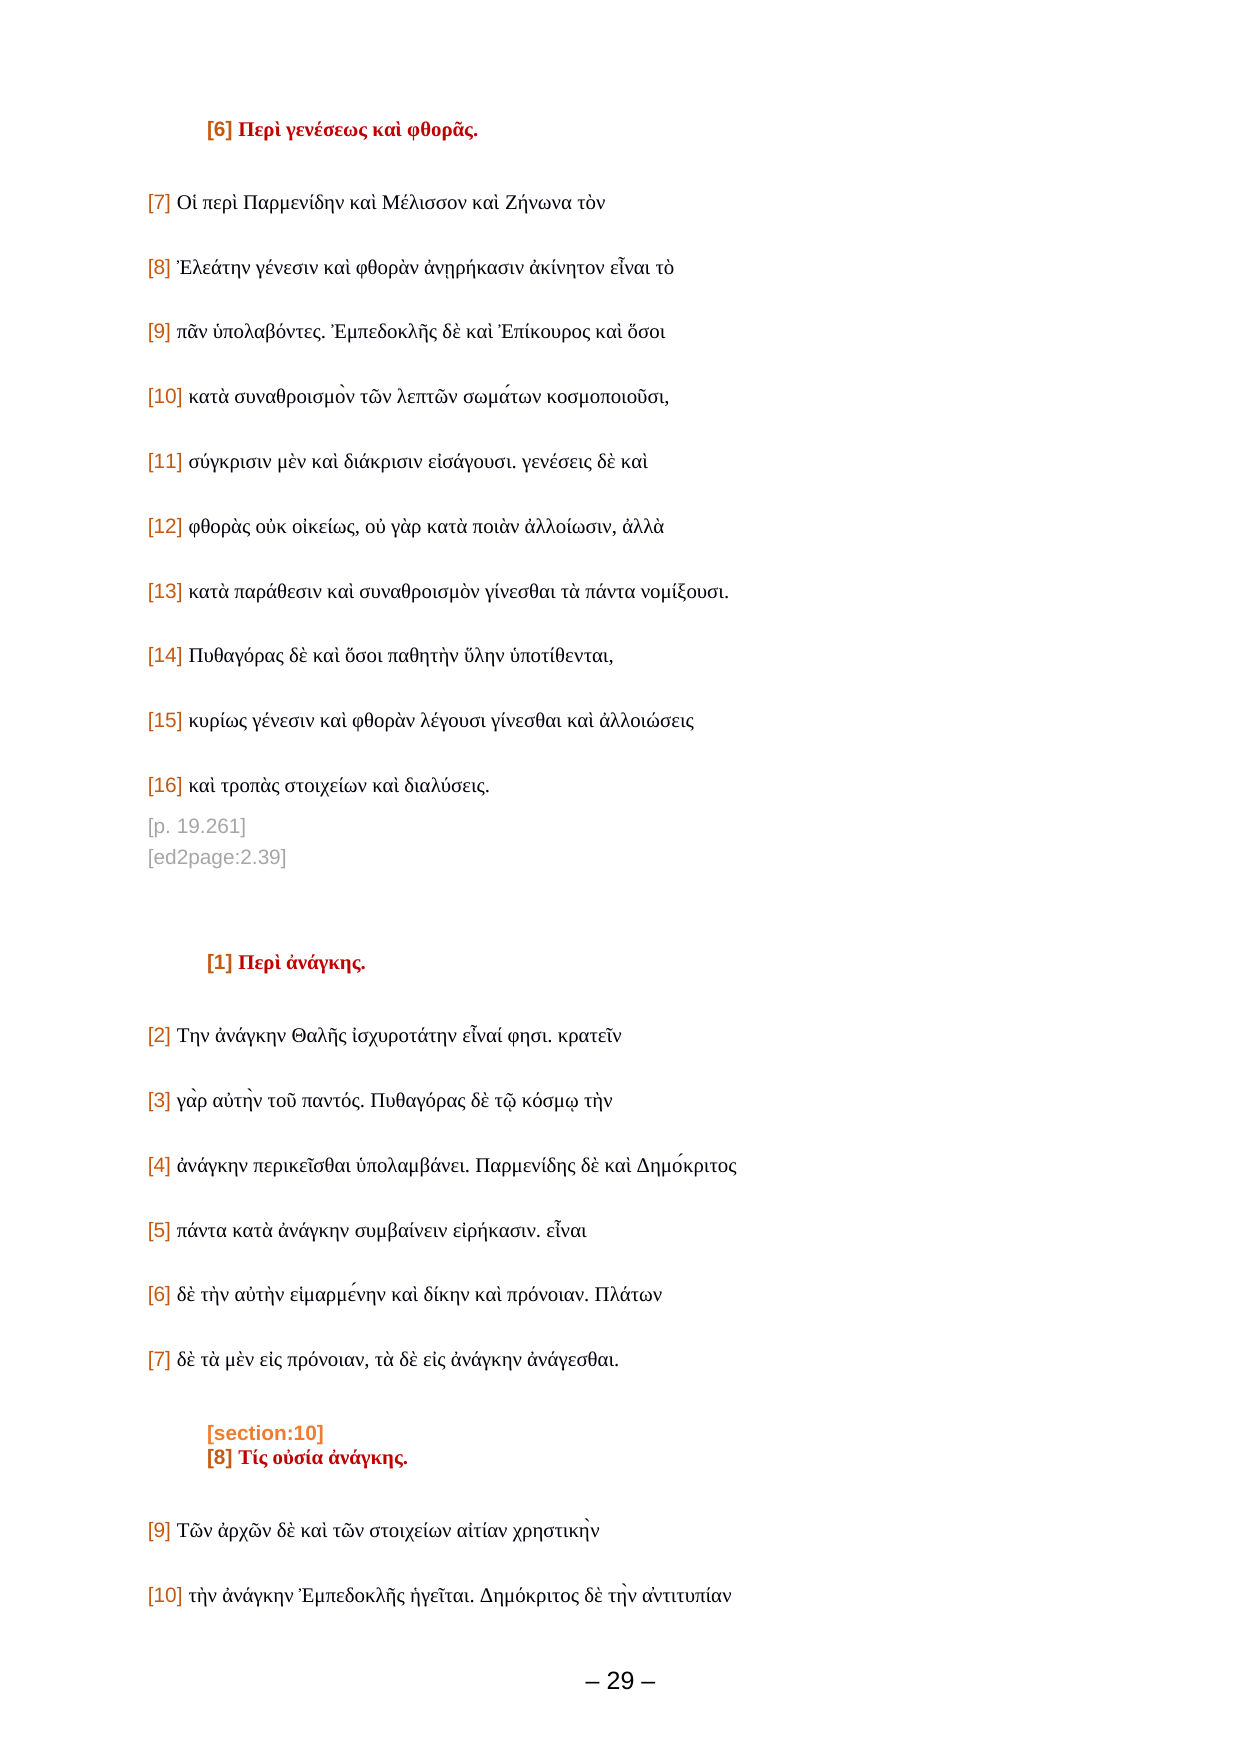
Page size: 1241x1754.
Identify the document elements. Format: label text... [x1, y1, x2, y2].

text [8] Ἐλεάτην γένεσιν καὶ φθορὰν ἀνῃρήκασιν ἀκίνητον εἶναι τὸ [148, 231, 1092, 279]
text [7] Οἱ περὶ Παρμενίδην καὶ Μέλισσον καὶ Ζήνωνα τὸν [148, 166, 1092, 214]
text [11] σύγκρισιν μὲν καὶ διάκρισιν εἰσάγουσι. γενέσεις δὲ καὶ [148, 425, 1092, 473]
subtitle [section:10] [8] Τίς οὐσία ἀνάγκης. [207, 1421, 1092, 1469]
text [10] τὴν ἀνάγκην Ἐμπεδοκλῆς ἡγεῖται. Δημόκριτος δὲ τὴν ἀντιτυπίαν [148, 1559, 1092, 1607]
subtitle [6] Περὶ γενέσεως καὶ φθορᾶς. [207, 93, 1092, 141]
text [15] κυρίως γένεσιν καὶ φθορὰν λέγουσι γίνεσθαι καὶ ἀλλοιώσεις [148, 684, 1092, 732]
text [12] φθορὰς οὐκ οἰκείως, οὐ γὰρ κατὰ ποιὰν ἀλλοίωσιν, ἀλλὰ [148, 490, 1092, 538]
text [p. 19.261] [148, 814, 1092, 838]
text [10] κατὰ συναθροισμὸν τῶν λεπτῶν σωμάτων κοσμοποιοῦσι, [148, 360, 1092, 408]
text [9] Τῶν ἀρχῶν δὲ καὶ τῶν στοιχείων αἰτίαν χρηστικὴν [148, 1494, 1092, 1542]
text [5] πάντα κατὰ ἀνάγκην συμβαίνειν εἰρήκασιν. εἶναι [148, 1193, 1092, 1242]
text [2] Την ἀνάγκην Θαλῆς ἰσχυροτάτην εἶναί φησι. κρατεῖν [148, 999, 1092, 1047]
subtitle [1] Περὶ ἀνάγκης. [207, 926, 1092, 974]
text [13] κατὰ παράθεσιν καὶ συναθροισμὸν γίνεσθαι τὰ πάντα νομίξουσι. [148, 554, 1092, 603]
text [7] δὲ τὰ μὲν εἰς πρόνοιαν, τὰ δὲ εἰς ἀνάγκην ἀνάγεσθαι. [148, 1323, 1092, 1371]
text [ed2page:2.39] [148, 845, 1092, 869]
text [3] γὰρ αὐτὴν τοῦ παντός. Πυθαγόρας δὲ τῷ κόσμῳ τὴν [148, 1064, 1092, 1112]
text [4] ἀνάγκην περικεῖσθαι ὑπολαμβάνει. Παρμενίδης δὲ καὶ Δημόκριτος [148, 1129, 1092, 1177]
text [6] δὲ τὴν αὐτὴν εἱμαρμένην καὶ δίκην καὶ πρόνοιαν. Πλάτων [148, 1258, 1092, 1306]
text [14] Πυθαγόρας δὲ καὶ ὅσοι παθητὴν ὕλην ὑποτίθενται, [148, 619, 1092, 667]
text [9] πᾶν ὑπολαβόντες. Ἐμπεδοκλῆς δὲ καὶ Ἐπίκουρος καὶ ὅσοι [148, 295, 1092, 343]
text [16] καὶ τροπὰς στοιχείων καὶ διαλύσεις. [148, 749, 1092, 797]
